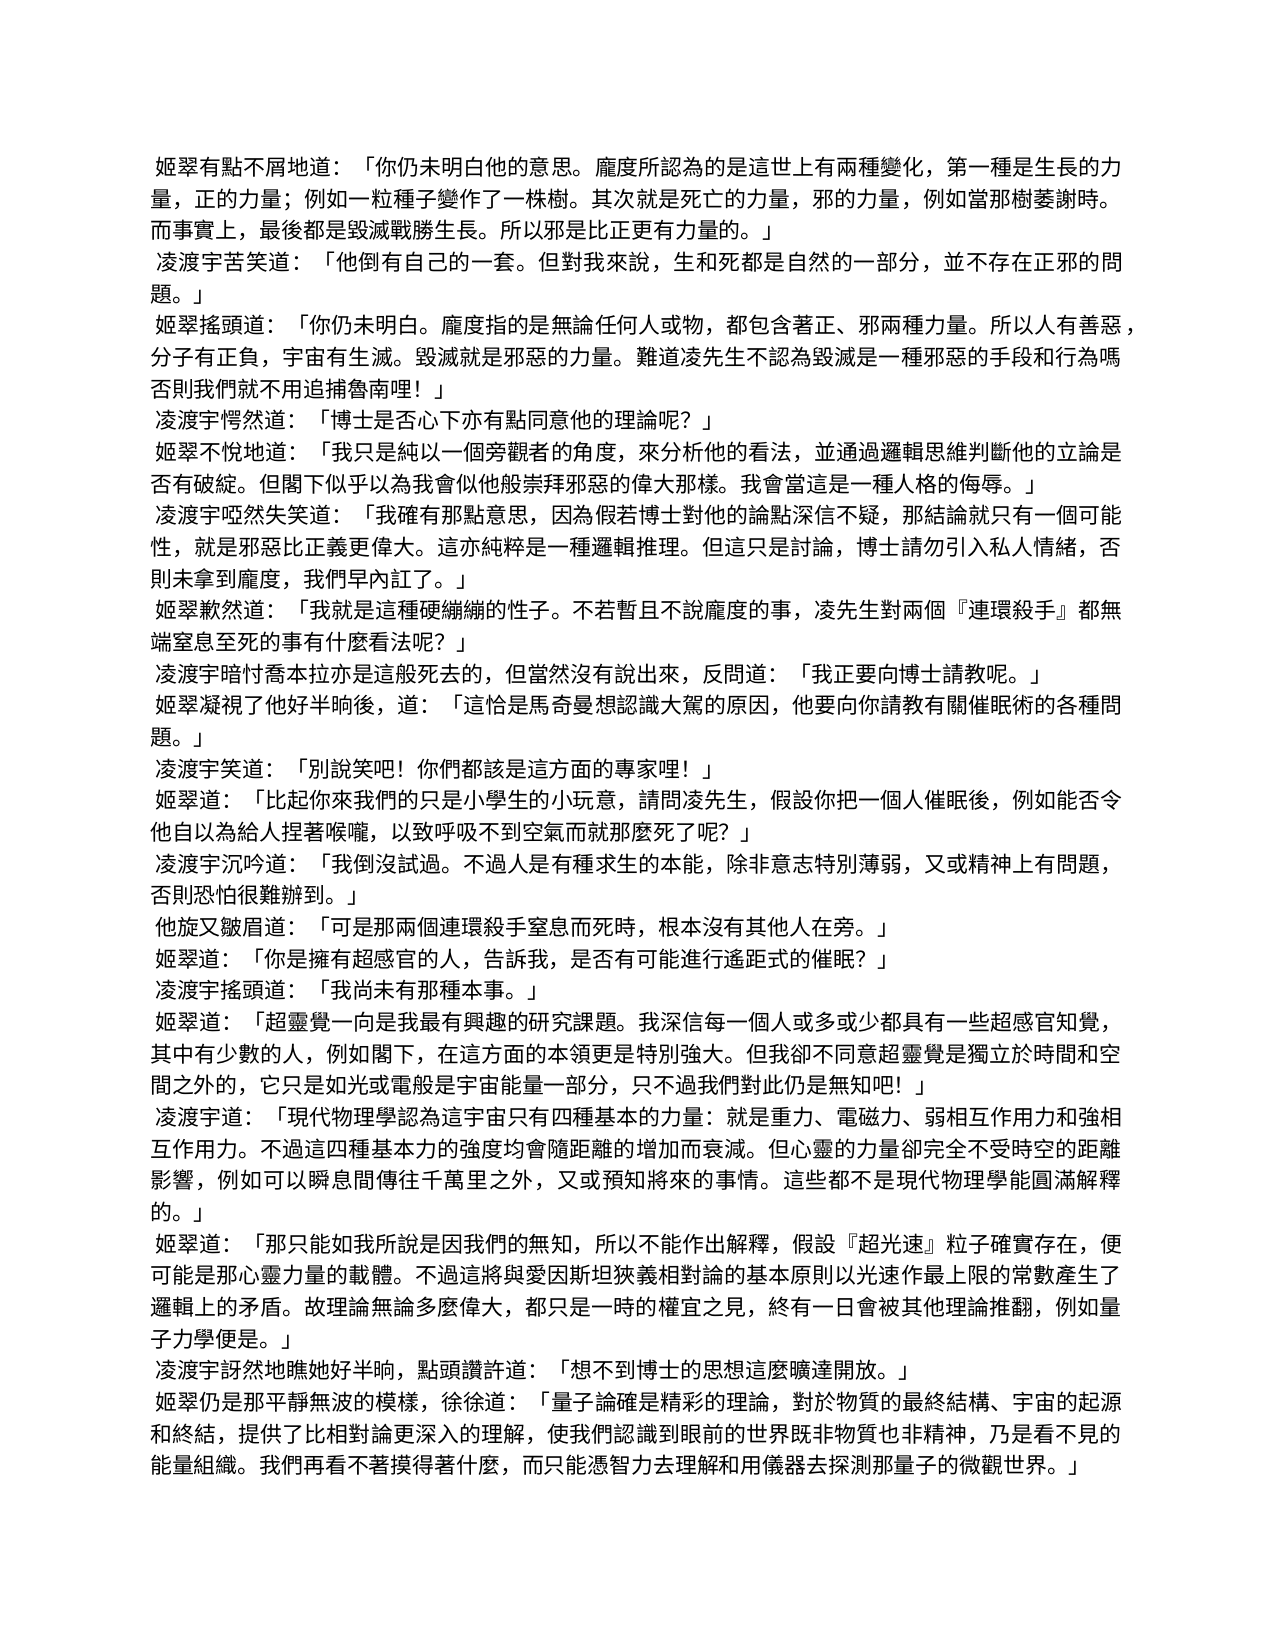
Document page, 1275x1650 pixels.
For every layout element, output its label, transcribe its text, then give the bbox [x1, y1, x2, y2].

text 凌渡宇訝然地瞧她好半晌，點頭讚許道：「想不到博士的思想這麼曠達開放。」 [150, 1353, 1125, 1385]
text 他旋又皺眉道：「可是那兩個連環殺手窒息而死時，根本沒有其他人在旁。」 [150, 910, 1125, 942]
text 姬翠道：「那只能如我所說是因我們的無知，所以不能作出解釋，假設『超光速』粒子確實存在，便可能是那心靈力量的載體。不過這將與愛因斯坦狹義相對論的基本原則以光速作最上限的常數產生了邏輯上的矛盾。故理論無論多麼偉大，都只是一時的權宜之見，終有一日會被其他理論推翻，例如量子力學便是。」 [150, 1227, 1125, 1353]
text 姬翠有點不屑地道：「你仍未明白他的意思。龐度所認為的是這世上有兩種變化，第一種是生長的力量，正的力量；例如一粒種子變作了一株樹。其次就是死亡的力量，邪的力量，例如當那樹萎謝時。而事實上，最後都是毀滅戰勝生長。所以邪是比正更有力量的。」 [150, 150, 1125, 245]
text 姬翠道：「比起你來我們的只是小學生的小玩意，請問凌先生，假設你把一個人催眠後，例如能否令他自以為給人捏著喉嚨，以致呼吸不到空氣而就那麼死了呢？」 [150, 783, 1125, 847]
text 凌渡宇搖頭道：「我尚未有那種本事。」 [150, 973, 1125, 1005]
text 姬翠道：「超靈覺一向是我最有興趣的研究課題。我深信每一個人或多或少都具有一些超感官知覺，其中有少數的人，例如閣下，在這方面的本領更是特別強大。但我卻不同意超靈覺是獨立於時間和空間之外的，它只是如光或電般是宇宙能量一部分，只不過我們對此仍是無知吧！」 [150, 1005, 1125, 1100]
text 凌渡宇啞然失笑道：「我確有那點意思，因為假若博士對他的論點深信不疑，那結論就只有一個可能性，就是邪惡比正義更偉大。這亦純粹是一種邏輯推理。但這只是討論，博士請勿引入私人情緒，否則未拿到龐度，我們早內訌了。」 [150, 498, 1125, 593]
text 凌渡宇苦笑道：「他倒有自己的一套。但對我來說，生和死都是自然的一部分，並不存在正邪的問題。」 [150, 245, 1125, 308]
text 凌渡宇笑道：「別說笑吧！你們都該是這方面的專家哩！」 [150, 752, 1125, 783]
text 凌渡宇暗忖喬本拉亦是這般死去的，但當然沒有說出來，反問道：「我正要向博士請教呢。」 [150, 657, 1125, 688]
text 姬翠不悅地道：「我只是純以一個旁觀者的角度，來分析他的看法，並通過邏輯思維判斷他的立論是否有破綻。但閣下似乎以為我會似他般崇拜邪惡的偉大那樣。我會當這是一種人格的侮辱。」 [150, 435, 1125, 498]
text 姬翠歉然道：「我就是這種硬繃繃的性子。不若暫且不說龐度的事，凌先生對兩個『連環殺手』都無端窒息至死的事有什麼看法呢？」 [150, 593, 1125, 657]
text 姬翠搖頭道：「你仍未明白。龐度指的是無論任何人或物，都包含著正、邪兩種力量。所以人有善惡，分子有正負，宇宙有生滅。毀滅就是邪惡的力量。難道凌先生不認為毀滅是一種邪惡的手段和行為嗎？否則我們就不用追捕魯南哩！」 [150, 308, 1125, 403]
text 凌渡宇愕然道：「博士是否心下亦有點同意他的理論呢？」 [150, 403, 1125, 435]
text 姬翠仍是那平靜無波的模樣，徐徐道：「量子論確是精彩的理論，對於物質的最終結構、宇宙的起源和終結，提供了比相對論更深入的理解，使我們認識到眼前的世界既非物質也非精神，乃是看不見的能量組織。我們再看不著摸得著什麼，而只能憑智力去理解和用儀器去探測那量子的微觀世界。」 [150, 1385, 1125, 1480]
text 凌渡宇道：「現代物理學認為這宇宙只有四種基本的力量：就是重力、電磁力、弱相互作用力和強相互作用力。不過這四種基本力的強度均會隨距離的增加而衰減。但心靈的力量卻完全不受時空的距離影響，例如可以瞬息間傳往千萬里之外，又或預知將來的事情。這些都不是現代物理學能圓滿解釋的。」 [150, 1100, 1125, 1227]
text 姬翠凝視了他好半晌後，道：「這恰是馬奇曼想認識大駕的原因，他要向你請教有關催眠術的各種問題。」 [150, 688, 1125, 752]
text 凌渡宇沉吟道：「我倒沒試過。不過人是有種求生的本能，除非意志特別薄弱，又或精神上有問題，否則恐怕很難辦到。」 [150, 847, 1125, 910]
text 姬翠道：「你是擁有超感官的人，告訴我，是否有可能進行遙距式的催眠？」 [150, 942, 1125, 973]
